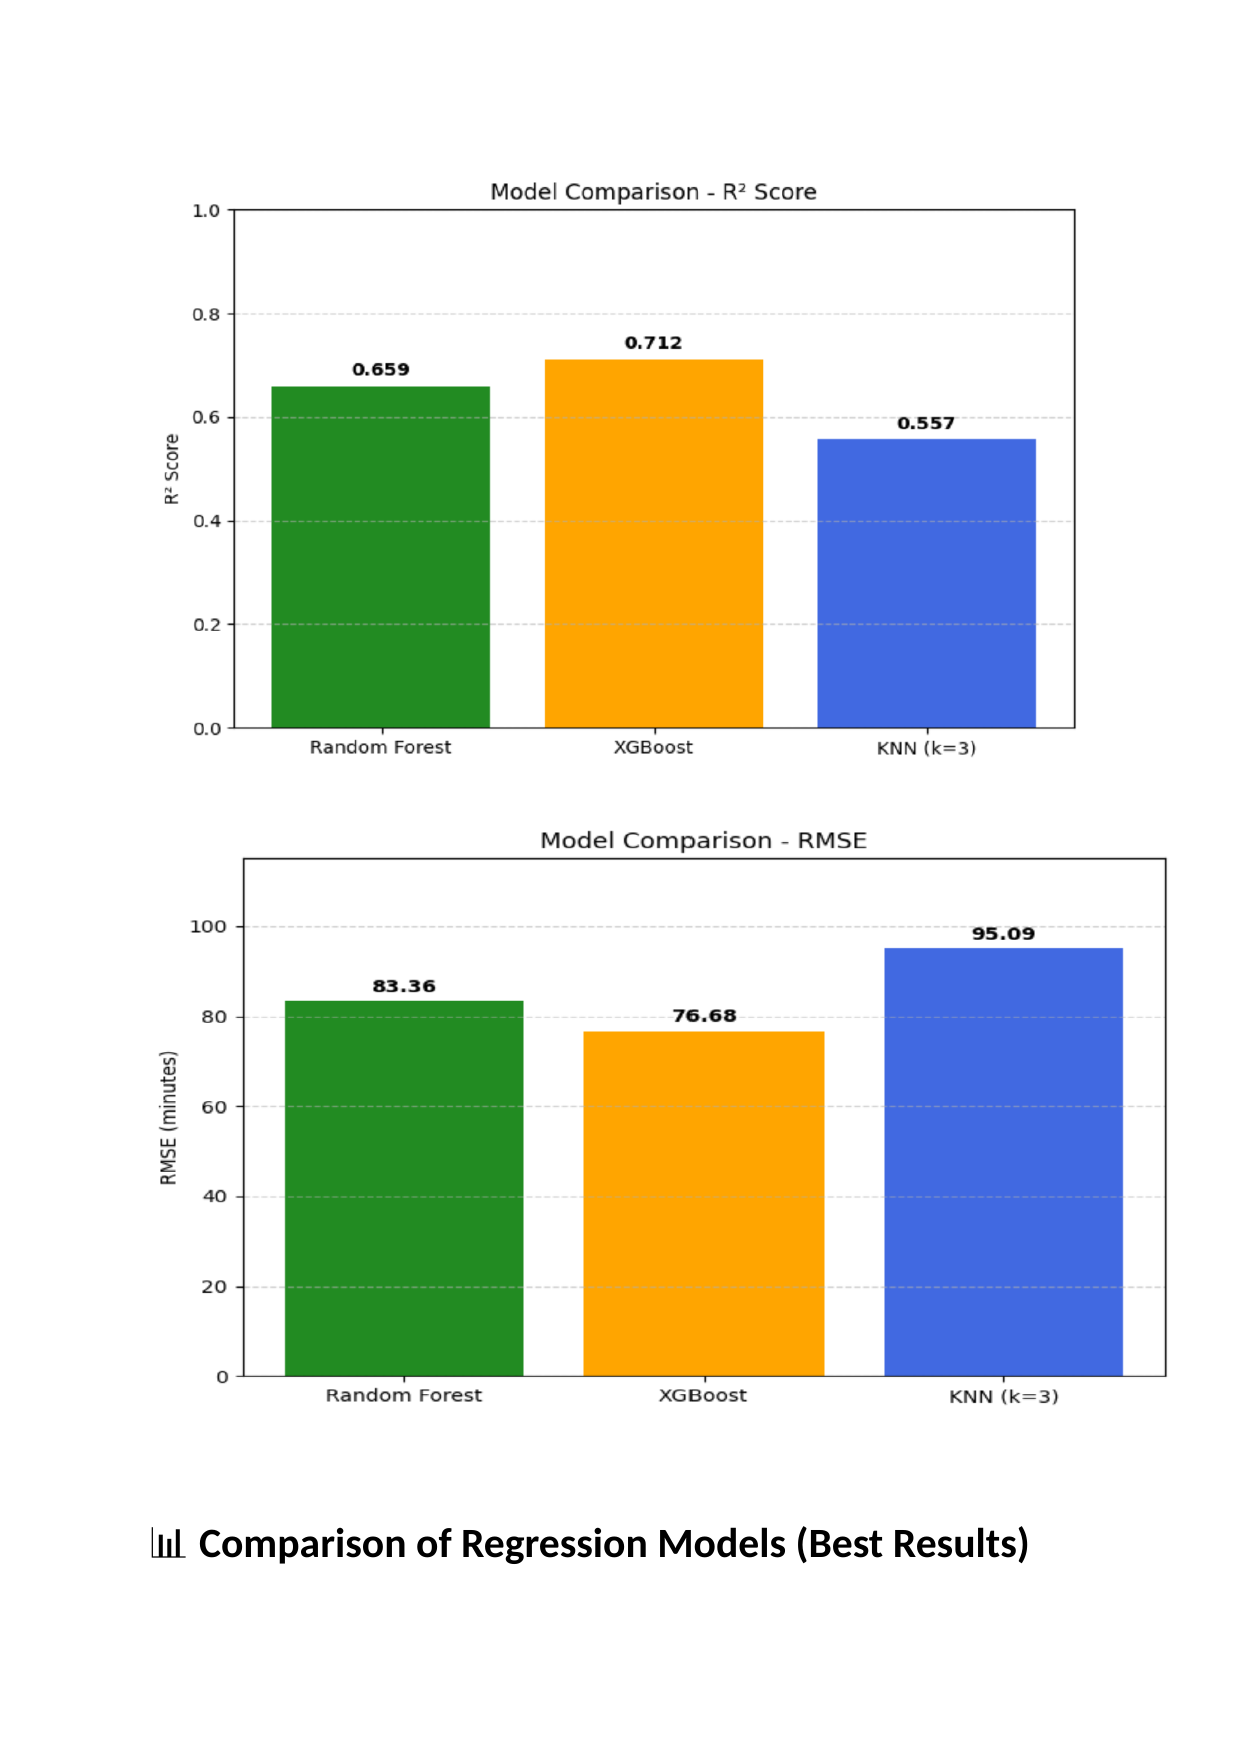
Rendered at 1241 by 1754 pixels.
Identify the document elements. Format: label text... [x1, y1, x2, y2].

picture [147, 799, 1235, 1447]
picture [147, 147, 1181, 798]
text 📊 Comparison of Regression Models (Best Results) [148, 1512, 1093, 1569]
